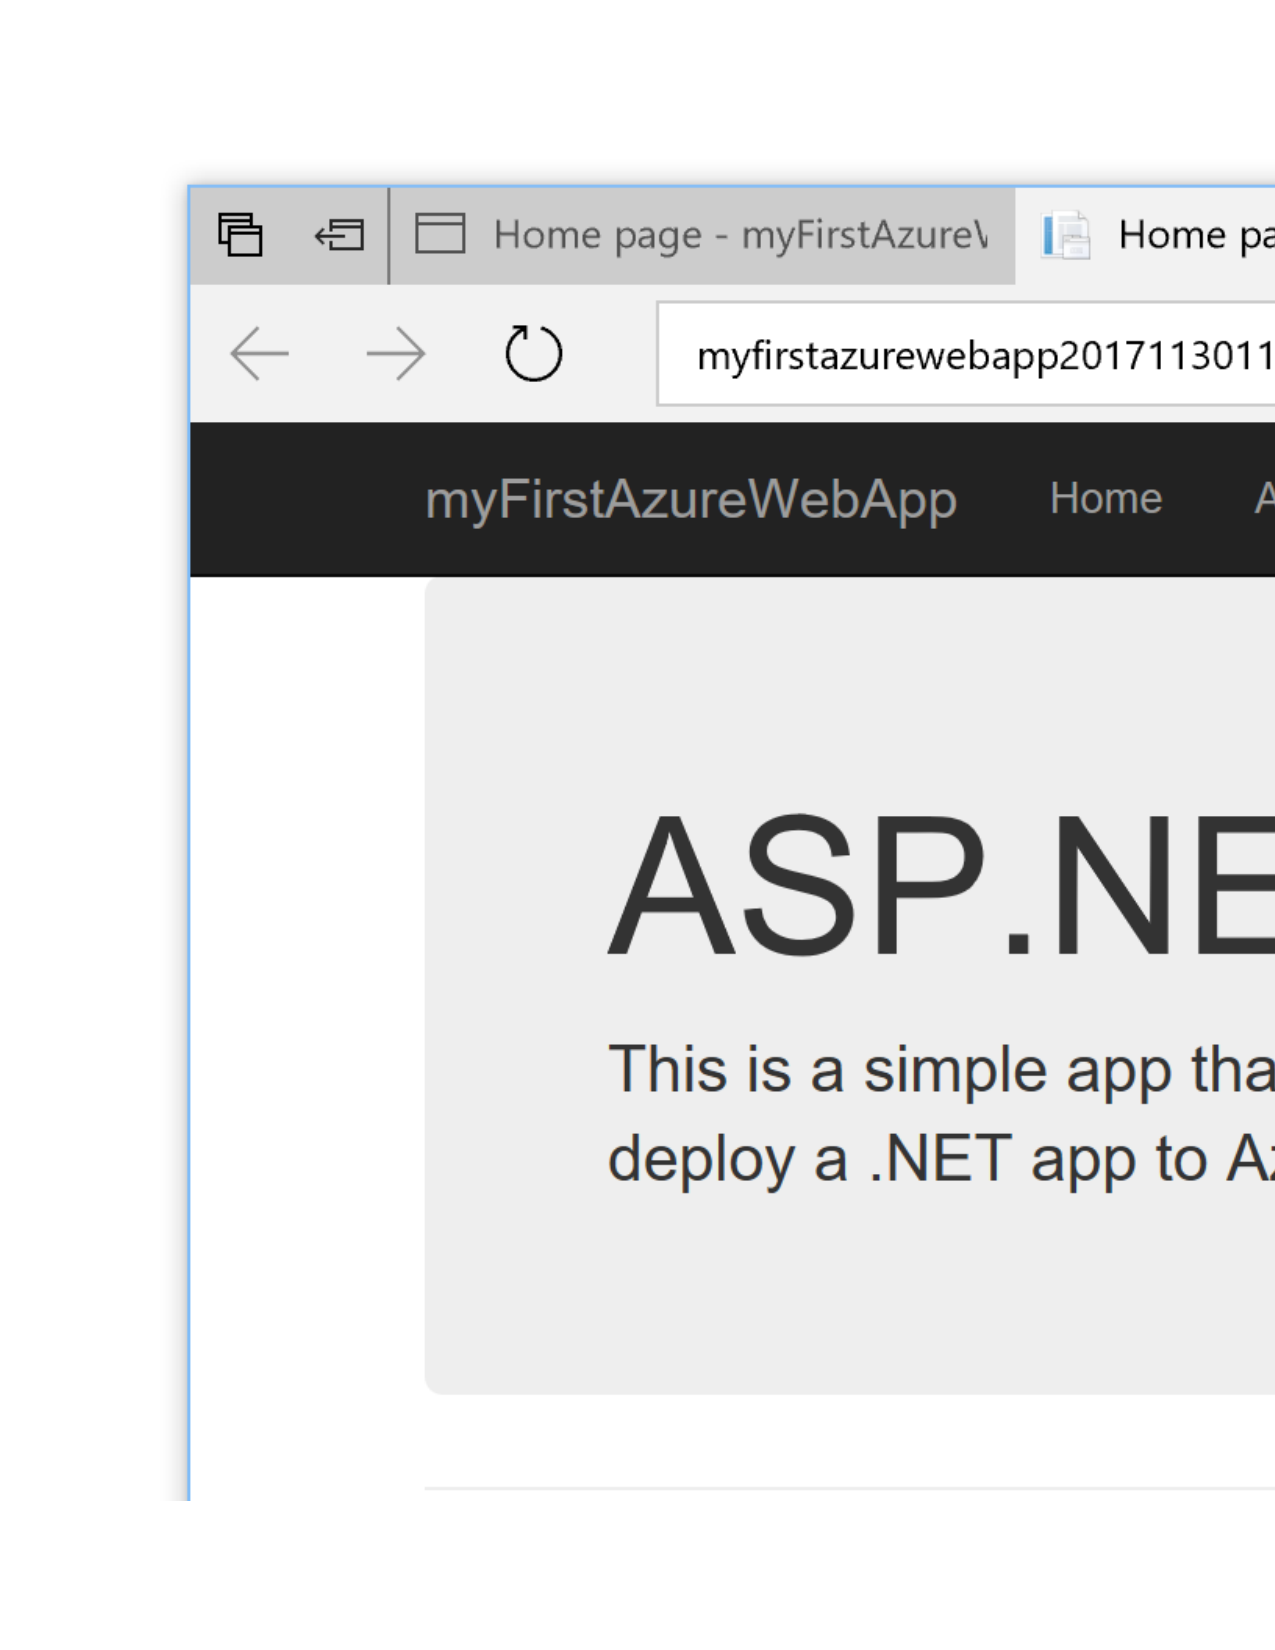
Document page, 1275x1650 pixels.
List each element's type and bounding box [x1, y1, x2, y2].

picture [150, 150, 1275, 1501]
